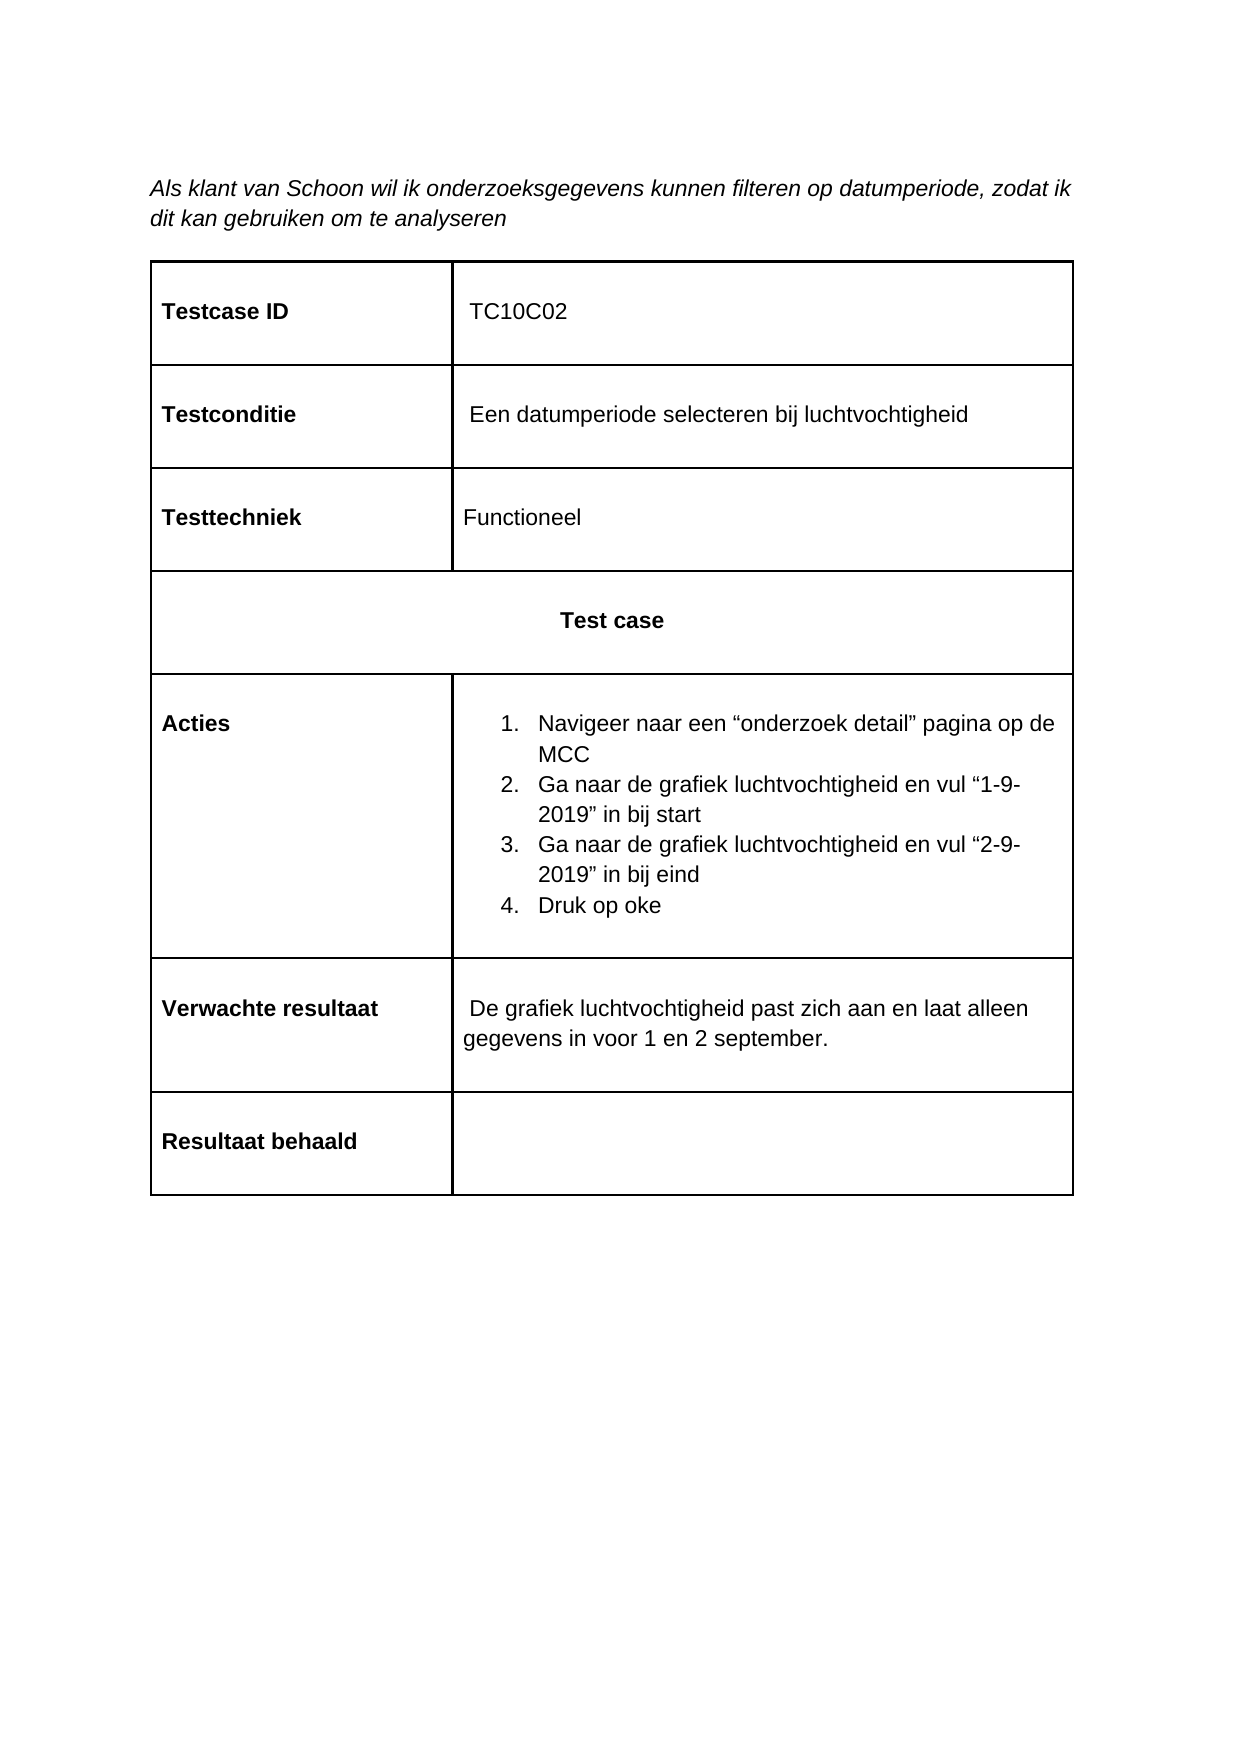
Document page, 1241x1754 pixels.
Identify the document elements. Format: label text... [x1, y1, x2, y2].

table_cell Resultaat behaald [152, 1093, 451, 1194]
table_cell Functioneel [454, 469, 1072, 570]
table_cell De grafiek luchtvochtigheid past zich aan en laat alleen gegevens in voor 1 en 2 september. [454, 959, 1072, 1091]
table_cell Acties [152, 675, 451, 957]
table_cell Test case [152, 572, 1072, 673]
table_cell Navigeer naar een “onderzoek detail” pagina op de MCC Ga naar de grafiek luchtvochtigheid en vul “1-9-2019” in bij start Ga naar de grafiek luchtvochtigheid en vul “2-9-2019” in bij eind Druk op oke [454, 675, 1072, 957]
table_header Testcase ID [152, 263, 451, 363]
table_header TC10C02 [454, 263, 1072, 363]
table_cell Verwachte resultaat [152, 959, 451, 1091]
table_cell Testtechniek [152, 469, 451, 570]
table_cell [454, 1093, 1072, 1194]
text Als klant van Schoon wil ik onderzoeksgegevens kunnen filteren op datumperiode, zodat ik dit kan gebruiken om te analyseren [150, 175, 1090, 232]
table_cell Een datumperiode selecteren bij luchtvochtigheid [454, 366, 1072, 467]
table_cell Testconditie [152, 366, 451, 467]
